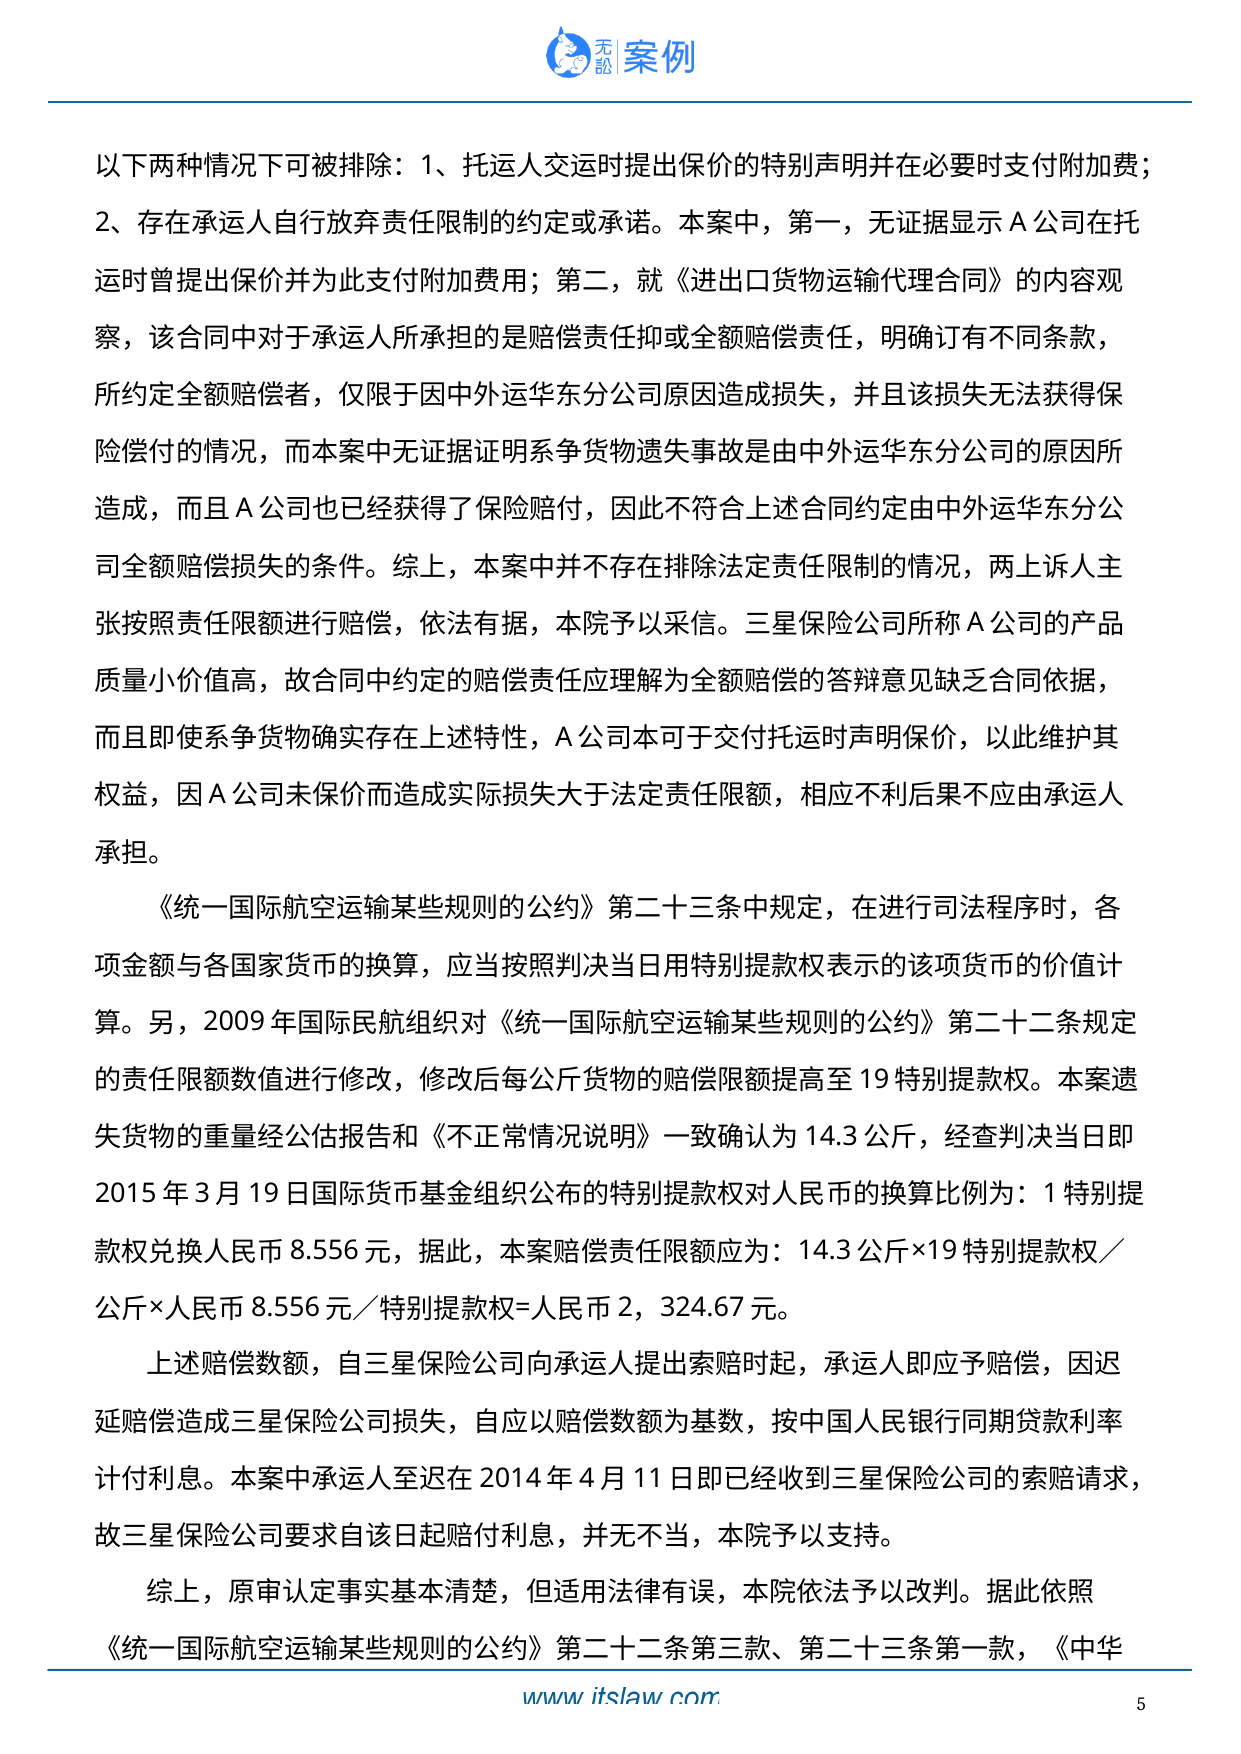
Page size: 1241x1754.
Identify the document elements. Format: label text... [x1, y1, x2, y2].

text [94, 85, 1146, 872]
text 《统一国际航空运输某些规则的公约》第二十三条中规定，在进行司法程序时，各项金额与各国家货币的换算，应当按照判决当日用特别提款权表示的该项货币的价值计算。另，2009年国际民航组织对《统一国际航空运输某些规则的公约》第二十二条规定的责任限额数值进行修改，修改后每公斤货物的赔偿限额提高至19特别提款权。本案遗失货物的重量经公估报告和《不正常情况说明》一致确认为14.3公斤，经查判决当日即2015年3月19日国际货币基金组织公布的特别提款权对人民币的换算比例为：1特别提款权兑换人民币8.556元，据此，本案赔偿责任限额应为：14.3公斤×19特别提款权／公斤×人民币8.556元／特别提款权=人民币2，324.67元。 [94, 884, 1146, 1328]
picture [546, 26, 694, 78]
picture [523, 1687, 720, 1704]
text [94, 1567, 1146, 1669]
text 上述赔偿数额，自三星保险公司向承运人提出索赔时起，承运人即应予赔偿，因迟延赔偿造成三星保险公司损失，自应以赔偿数额为基数，按中国人民银行同期贷款利率计付利息。本案中承运人至迟在2014年4月11日即已经收到三星保险公司的索赔请求，故三星保险公司要求自该日起赔付利息，并无不当，本院予以支持。 [94, 1340, 1146, 1556]
